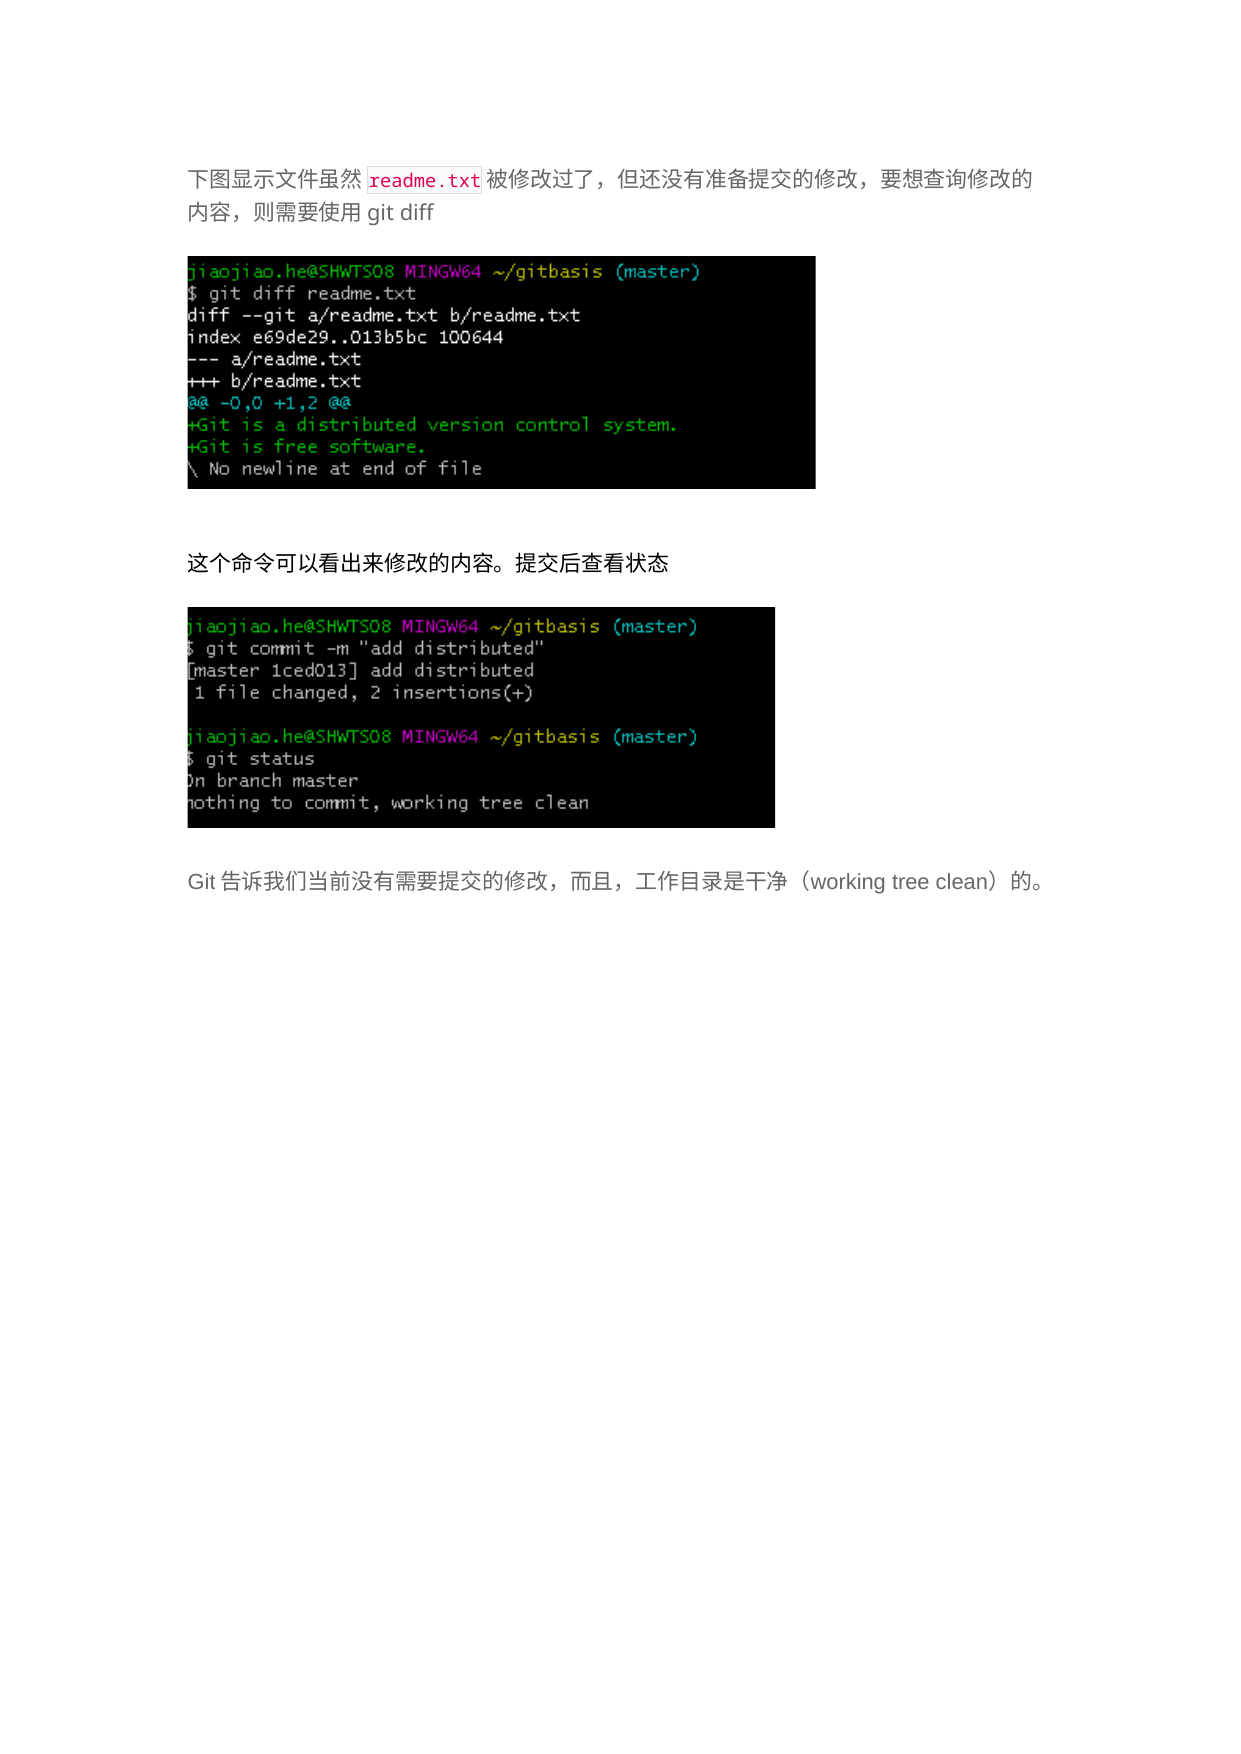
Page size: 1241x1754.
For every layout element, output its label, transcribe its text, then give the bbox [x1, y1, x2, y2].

text 下图显示文件虽然readme.txt被修改过了，但还没有准备提交的修改，要想查询修改的内容，则需要使用git diff [187, 162, 1053, 227]
picture [187, 256, 816, 489]
text Git告诉我们当前没有需要提交的修改，而且，工作目录是干净（working tree clean）的。 [187, 864, 1053, 961]
picture [187, 607, 775, 828]
text 这个命令可以看出来修改的内容。提交后查看状态 [187, 545, 1053, 578]
